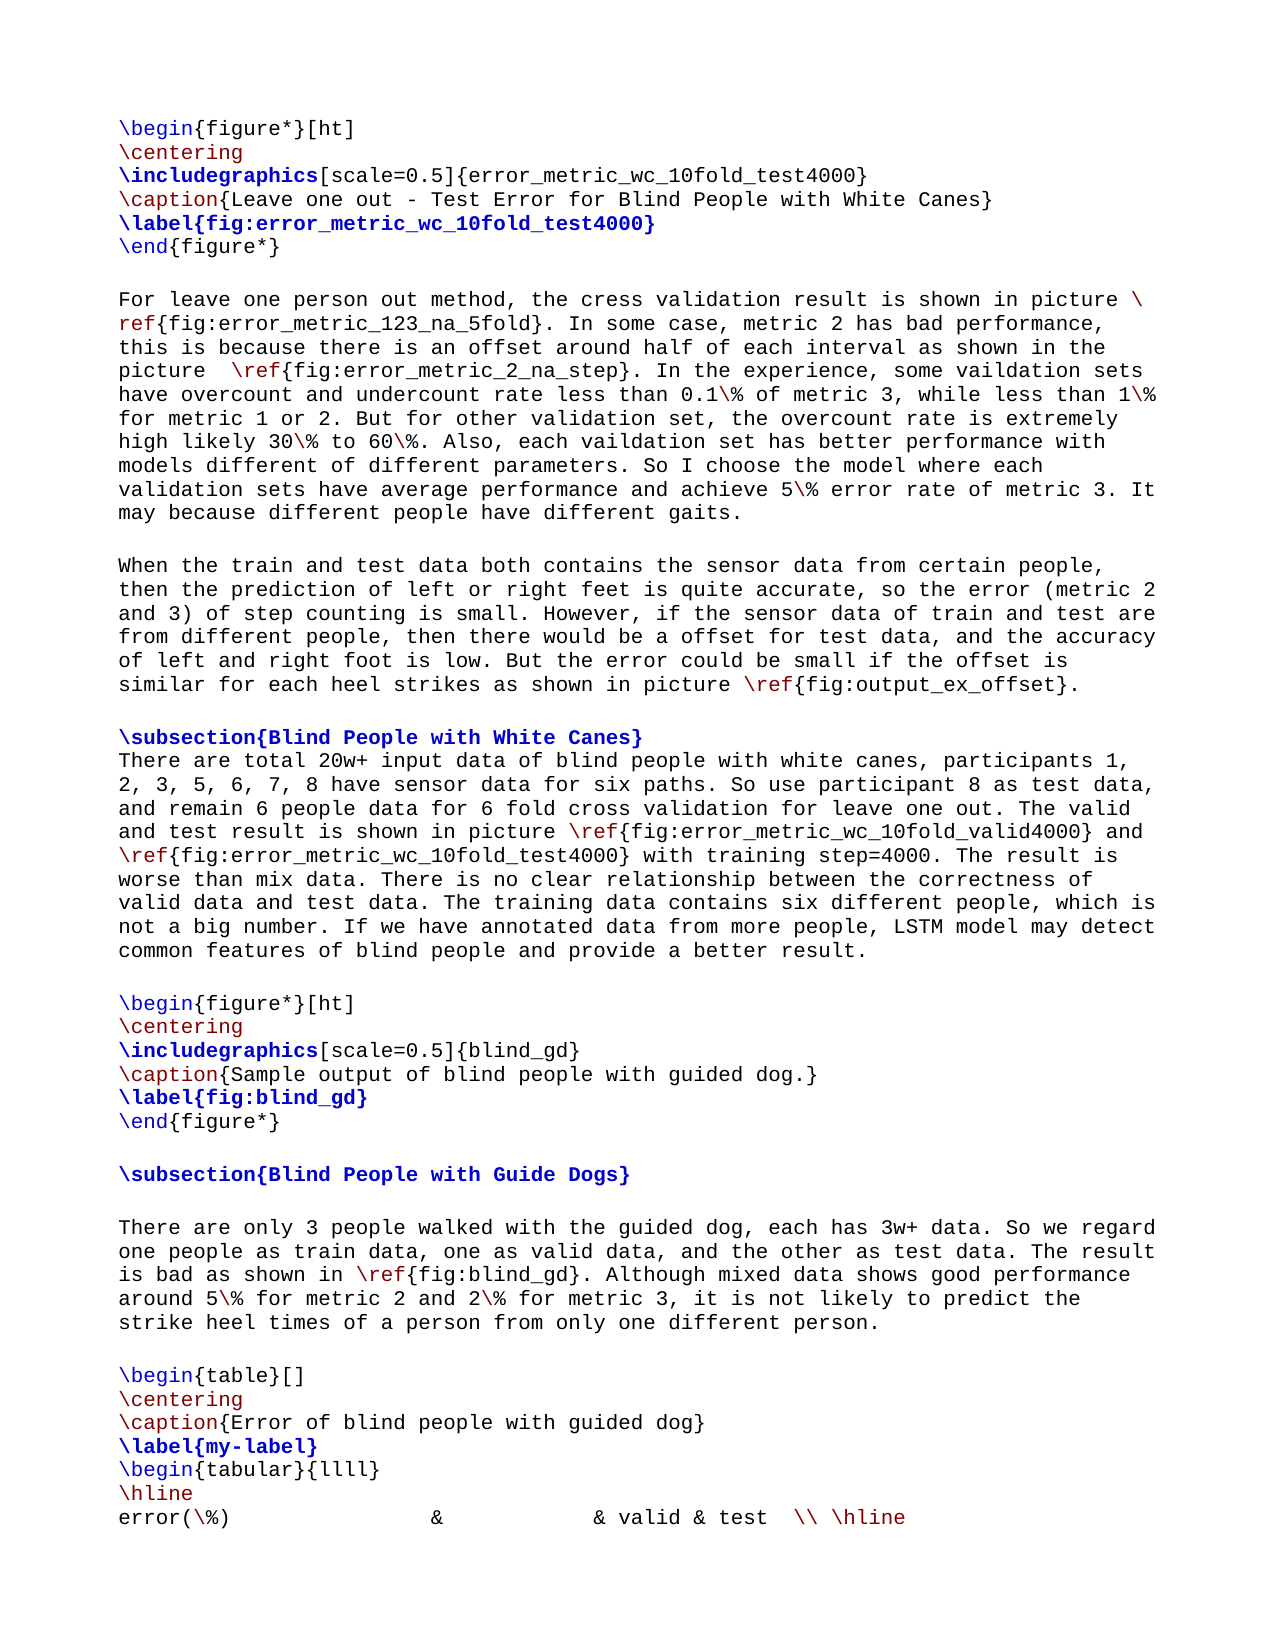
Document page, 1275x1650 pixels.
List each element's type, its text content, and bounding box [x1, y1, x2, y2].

text \label{fig:error_metric_wc_10fold_test4000} [118, 213, 1157, 236]
text \begin{tabular}{llll} [118, 1459, 1157, 1483]
text \centering [118, 142, 1157, 165]
text \hline [118, 1483, 1157, 1507]
text \begin{figure*}[ht] [118, 118, 1157, 142]
text \begin{table}[] [118, 1365, 1157, 1388]
text \caption{Sample output of blind people with guided dog.} [118, 1064, 1157, 1087]
text \label{my-label} [118, 1436, 1157, 1459]
text \includegraphics[scale=0.5]{error_metric_wc_10fold_test4000} [118, 165, 1157, 189]
text \label{fig:blind_gd} [118, 1087, 1157, 1111]
text There are only 3 people walked with the guided dog, each has 3w+ data. So we regard one people as train data, one as valid data, and the other as test data. The result is bad as shown in \ref{fig:blind_gd}. Although mixed data shows good performance around 5\% for metric 2 and 2\% for metric 3, it is not likely to predict the strike heel times of a person from only one different person. [118, 1217, 1157, 1335]
text For leave one person out method, the cress validation result is shown in picture \ref{fig:error_metric_123_na_5fold}. In some case, metric 2 has bad performance, this is because there is an offset around half of each interval as shown in the picture \ref{fig:error_metric_2_na_step}. In the experience, some vaildation sets have overcount and undercount rate less than 0.1\% of metric 3, while less than 1\% for metric 1 or 2. But for other validation set, the overcount rate is extremely high likely 30\% to 60\%. Also, each vaildation set has better performance with models different of different parameters. So I choose the model where each validation sets have average performance and achieve 5\% error rate of metric 3. It may because different people have different gaits. [118, 289, 1157, 526]
text \subsection{Blind People with White Canes} [118, 727, 1157, 750]
text When the train and test data both contains the sensor data from certain people, then the prediction of left or right feet is quite accurate, so the error (metric 2 and 3) of step counting is small. However, if the sensor data of train and test are from different people, then there would be a offset for test data, and the accuracy of left and right foot is low. But the error could be small if the offset is similar for each heel strikes as shown in picture \ref{fig:output_ex_offset}. [118, 555, 1157, 697]
text \subsection{Blind People with Guide Dogs} [118, 1164, 1157, 1188]
text \caption{Leave one out - Test Error for Blind People with White Canes} [118, 189, 1157, 213]
text \begin{figure*}[ht] [118, 993, 1157, 1016]
text \includegraphics[scale=0.5]{blind_gd} [118, 1040, 1157, 1064]
text error(\%) & & valid & test \\ \hline [118, 1507, 1157, 1530]
text \end{figure*} [118, 236, 1157, 260]
text \end{figure*} [118, 1111, 1157, 1134]
text There are total 20w+ input data of blind people with white canes, participants 1, 2, 3, 5, 6, 7, 8 have sensor data for six paths. So use participant 8 as test data, and remain 6 people data for 6 fold cross validation for leave one out. The valid and test result is shown in picture \ref{fig:error_metric_wc_10fold_valid4000} and \ref{fig:error_metric_wc_10fold_test4000} with training step=4000. The result is worse than mix data. There is no clear relationship between the correctness of valid data and test data. The training data contains six different people, which is not a big number. If we have annotated data from more people, LSTM model may detect common features of blind people and provide a better result. [118, 750, 1157, 963]
text \centering [118, 1016, 1157, 1040]
text \caption{Error of blind people with guided dog} [118, 1412, 1157, 1436]
text \centering [118, 1388, 1157, 1412]
